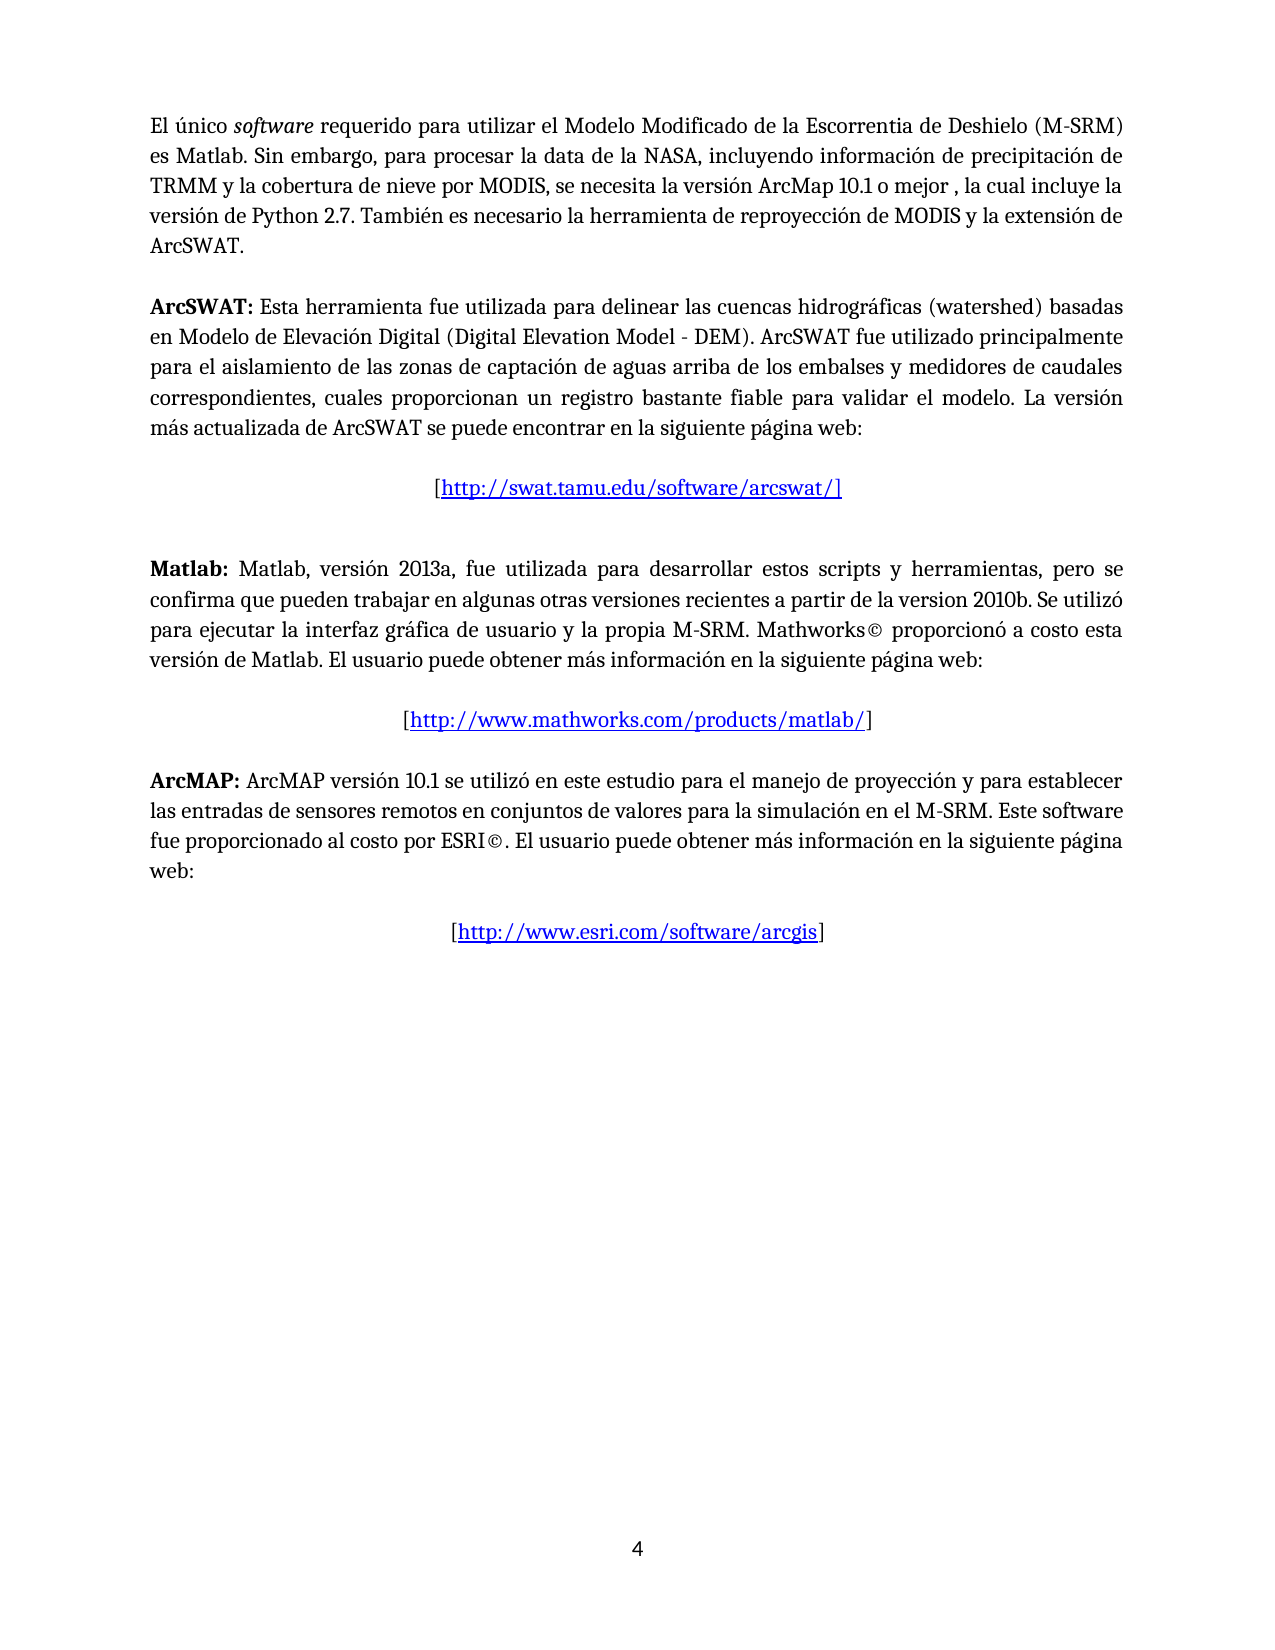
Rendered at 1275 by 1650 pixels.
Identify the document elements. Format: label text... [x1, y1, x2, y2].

text [http://swat.tamu.edu/software/arcswat/] [150, 475, 1125, 501]
list [http://www.esri.com/software/arcgis] [150, 919, 1125, 945]
list El único software requerido para utilizar el Modelo Modificado de la Escorrentia de Deshielo (M-SRM) es Matlab. Sin embargo, para procesar la data de la NASA, incluyendo información de precipitación de TRMM y la cobertura de nieve por MODIS, se necesita la versión ArcMap 10.1 o mejor , la cual incluye la versión de Python 2.7. También es necesario la herramienta de reproyección de MODIS y la extensión de ArcSWAT. [150, 112, 1125, 260]
list ArcSWAT: Esta herramienta fue utilizada para delinear las cuencas hidrográficas (watershed) basadas en Modelo de Elevación Digital (Digital Elevation Model - DEM). ArcSWAT fue utilizado principalmente para el aislamiento de las zonas de captación de aguas arriba de los embalses y medidores de caudales correspondientes, cuales proporcionan un registro bastante fiable para validar el modelo. La versión más actualizada de ArcSWAT se puede encontrar en la siguiente página web: [150, 263, 1125, 441]
list Matlab: Matlab, versión 2013a, fue utilizada para desarrollar estos scripts y herramientas, pero se confirma que pueden trabajar en algunas otras versiones recientes a partir de la version 2010b. Se utilizó para ejecutar la interfaz gráfica de usuario y la propia M-SRM. Mathworks© proporcionó a costo esta versión de Matlab. El usuario puede obtener más información en la siguiente página web: [150, 556, 1125, 673]
list ArcMAP: ArcMAP versión 10.1 se utilizó en este estudio para el manejo de proyección y para establecer las entradas de sensores remotos en conjuntos de valores para la simulación en el M-SRM. Este software fue proporcionado al costo por ESRI©. El usuario puede obtener más información en la siguiente página web: [150, 768, 1125, 885]
list [http://www.mathworks.com/products/matlab/] [150, 707, 1125, 734]
